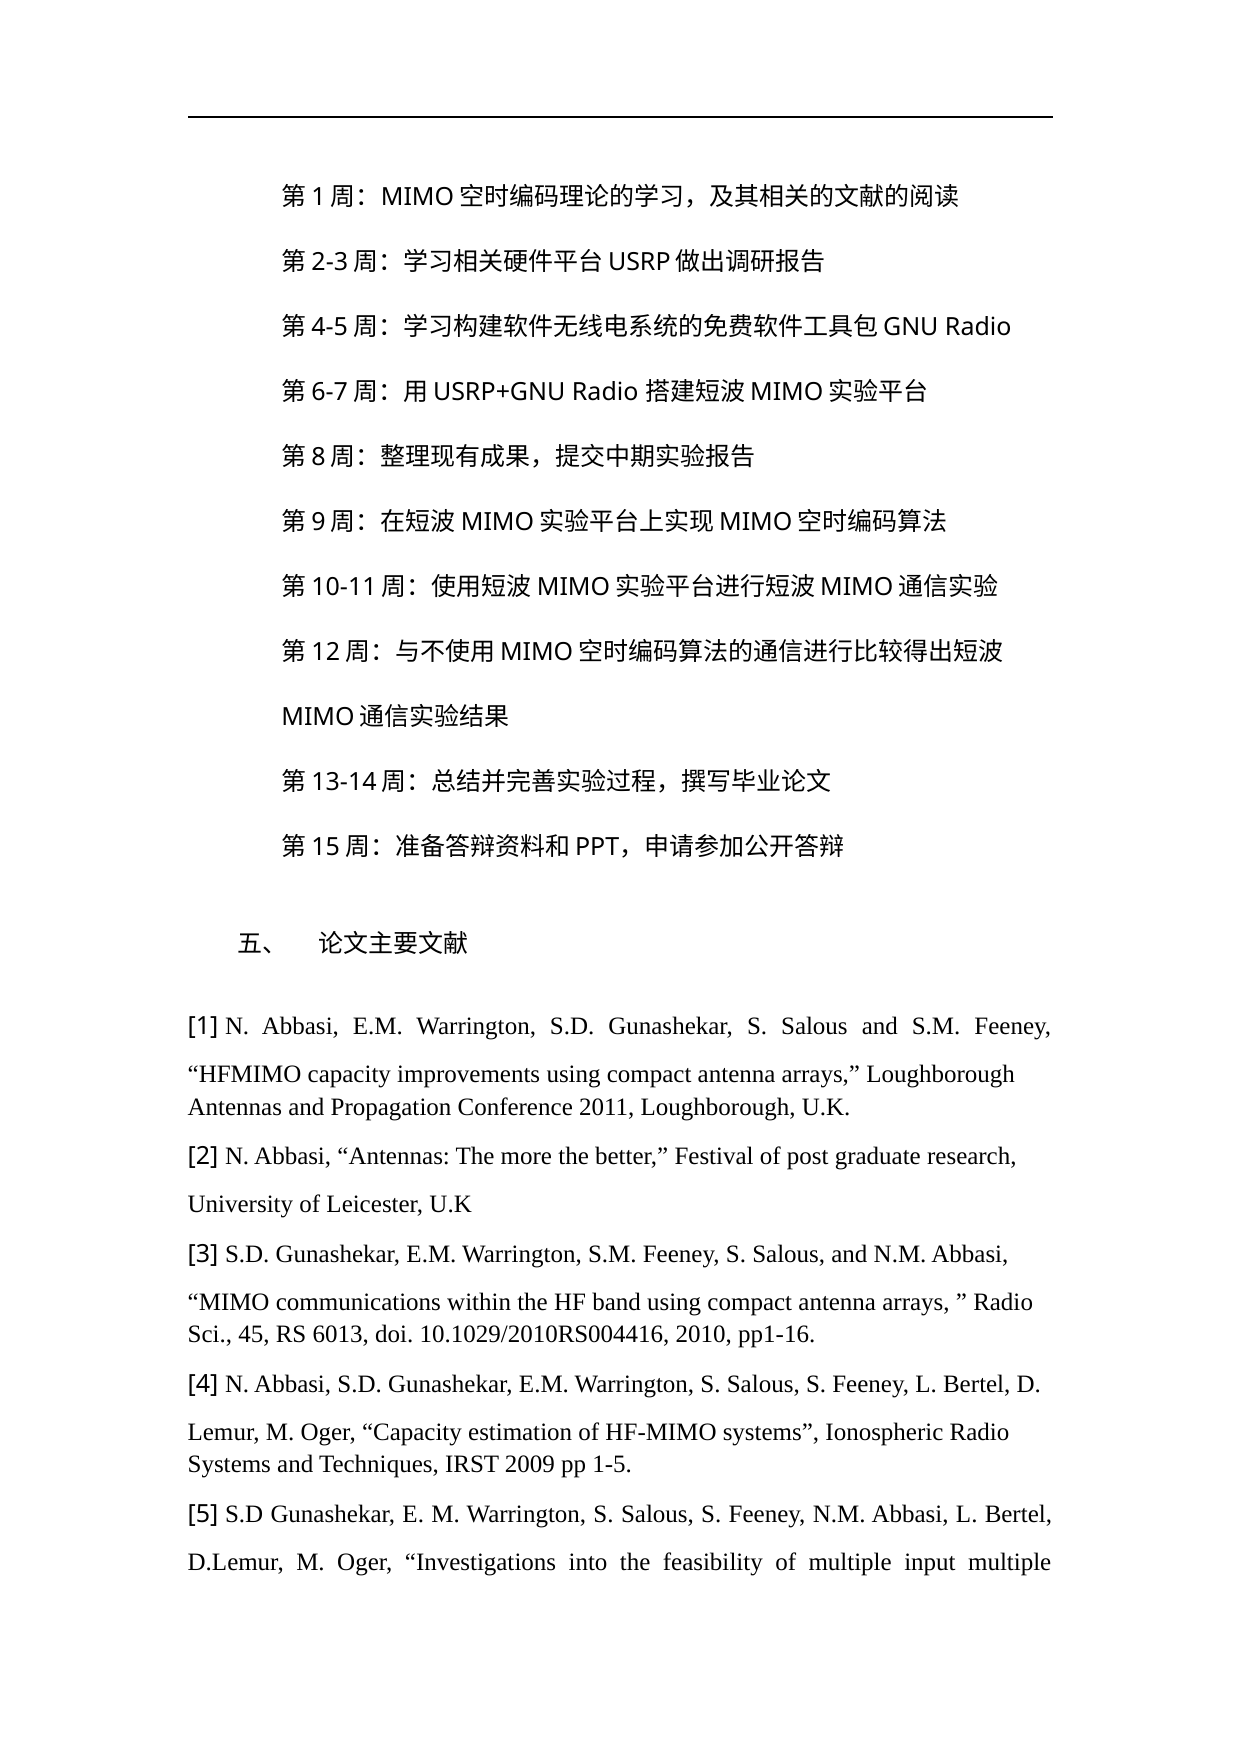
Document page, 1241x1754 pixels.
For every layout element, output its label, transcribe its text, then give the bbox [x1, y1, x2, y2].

list N. Abbasi, E.M. Warrington, S.D. Gunashekar, S. Salous and S.M. Feeney, “HFMIMO capacity improvements using compact antenna arrays,” Loughborough Antennas and Propagation Conference 2011, Loughborough, U.K. [187, 993, 1053, 1123]
list N. Abbasi, “Antennas: The more the better,” Festival of post graduate research, University of Leicester, U.K [187, 1123, 1053, 1220]
list 第10-11周：使用短波MIMO实验平台进行短波MIMO通信实验 [281, 552, 1053, 617]
list 第6-7周：用USRP+GNU Radio 搭建短波MIMO实验平台 [281, 357, 1053, 422]
list 第2-3周：学习相关硬件平台USRP做出调研报告 [281, 227, 1053, 292]
list 第12周：与不使用MIMO空时编码算法的通信进行比较得出短波MIMO通信实验结果 [281, 617, 1053, 747]
list 第1周：MIMO空时编码理论的学习，及其相关的文献的阅读 [281, 162, 1053, 227]
list 第4-5周：学习构建软件无线电系统的免费软件工具包GNU Radio [281, 292, 1053, 357]
list 论文主要文献 [237, 909, 1053, 974]
list 第9周：在短波MIMO实验平台上实现MIMO空时编码算法 [281, 487, 1053, 552]
list S.D. Gunashekar, E.M. Warrington, S.M. Feeney, S. Salous, and N.M. Abbasi, “MIMO communications within the HF band using compact antenna arrays, ” Radio Sci., 45, RS 6013, doi. 10.1029/2010RS004416, 2010, pp1-16. [187, 1220, 1053, 1350]
list N. Abbasi, S.D. Gunashekar, E.M. Warrington, S. Salous, S. Feeney, L. Bertel, D. Lemur, M. Oger, “Capacity estimation of HF-MIMO systems”, Ionospheric Radio Systems and Techniques, IRST 2009 pp 1-5. [187, 1350, 1053, 1480]
list 第15周：准备答辩资料和PPT，申请参加公开答辩 [281, 812, 1053, 877]
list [187, 1480, 1053, 1578]
list 第13-14周：总结并完善实验过程，撰写毕业论文 [281, 747, 1053, 812]
list 第8周：整理现有成果，提交中期实验报告 [281, 422, 1053, 487]
